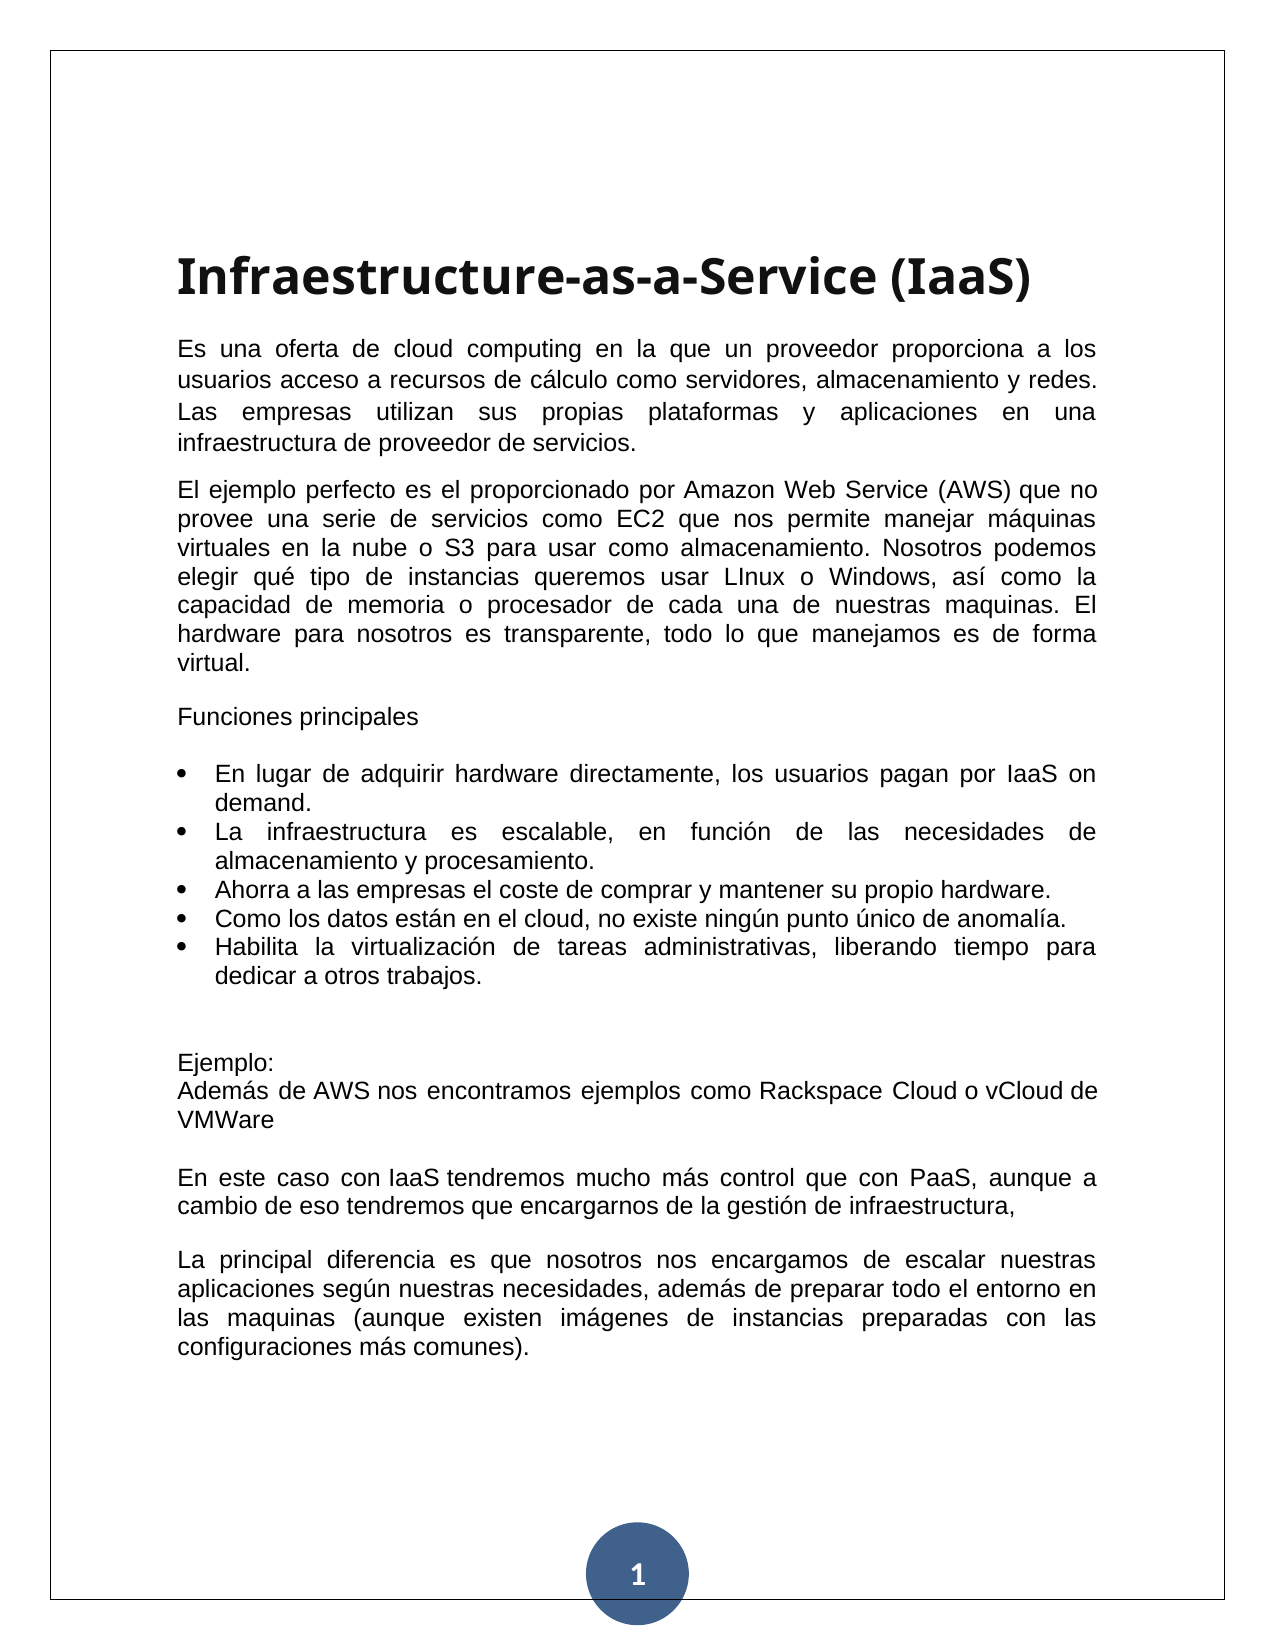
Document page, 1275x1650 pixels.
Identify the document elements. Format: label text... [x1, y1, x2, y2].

list Ahorra a las empresas el coste de comprar y mantener su propio hardware. [177, 875, 1098, 903]
list En lugar de adquirir hardware directamente, los usuarios pagan por IaaS on demand. [177, 759, 1098, 817]
text En este caso con IaaS tendremos mucho más control que con PaaS, aunque a cambio de eso tendremos que encargarnos de la gestión de infraestructura, [177, 1162, 1098, 1220]
text La principal diferencia es que nosotros nos encargamos de escalar nuestras aplicaciones según nuestras necesidades, además de preparar todo el entorno en las maquinas (aunque existen imágenes de instancias preparadas con las configuraciones más comunes). [177, 1246, 1098, 1361]
text Ejemplo: [177, 1047, 1098, 1076]
list La infraestructura es escalable, en función de las necesidades de almacenamiento y procesamiento. [177, 817, 1098, 875]
text Es una oferta de cloud computing en la que un proveedor proporciona a los usuarios acceso a recursos de cálculo como servidores, almacenamiento y redes. Las empresas utilizan sus propias plataformas y aplicaciones en una infraestructura de proveedor de servicios. [177, 334, 1098, 456]
text Funciones principales [177, 702, 1098, 731]
text El ejemplo perfecto es el proporcionado por Amazon Web Service (AWS) que no provee una serie de servicios como EC2 que nos permite manejar máquinas virtuales en la nube o S3 para usar como almacenamiento. Nosotros podemos elegir qué tipo de instancias queremos usar LInux o Windows, así como la capacidad de memoria o procesador de cada una de nuestras maquinas. El hardware para nosotros es transparente, todo lo que manejamos es de forma virtual. [177, 475, 1098, 676]
list Habilita la virtualización de tareas administrativas, liberando tiempo para dedicar a otros trabajos. [177, 932, 1098, 990]
text Además de AWS nos encontramos ejemplos como Rackspace Cloud o vCloud de VMWare [274, 1076, 1098, 1134]
text Infraestructure-as-a-Service (IaaS) [177, 241, 1098, 309]
list Como los datos están en el cloud, no existe ningún punto único de anomalía. [177, 903, 1098, 932]
